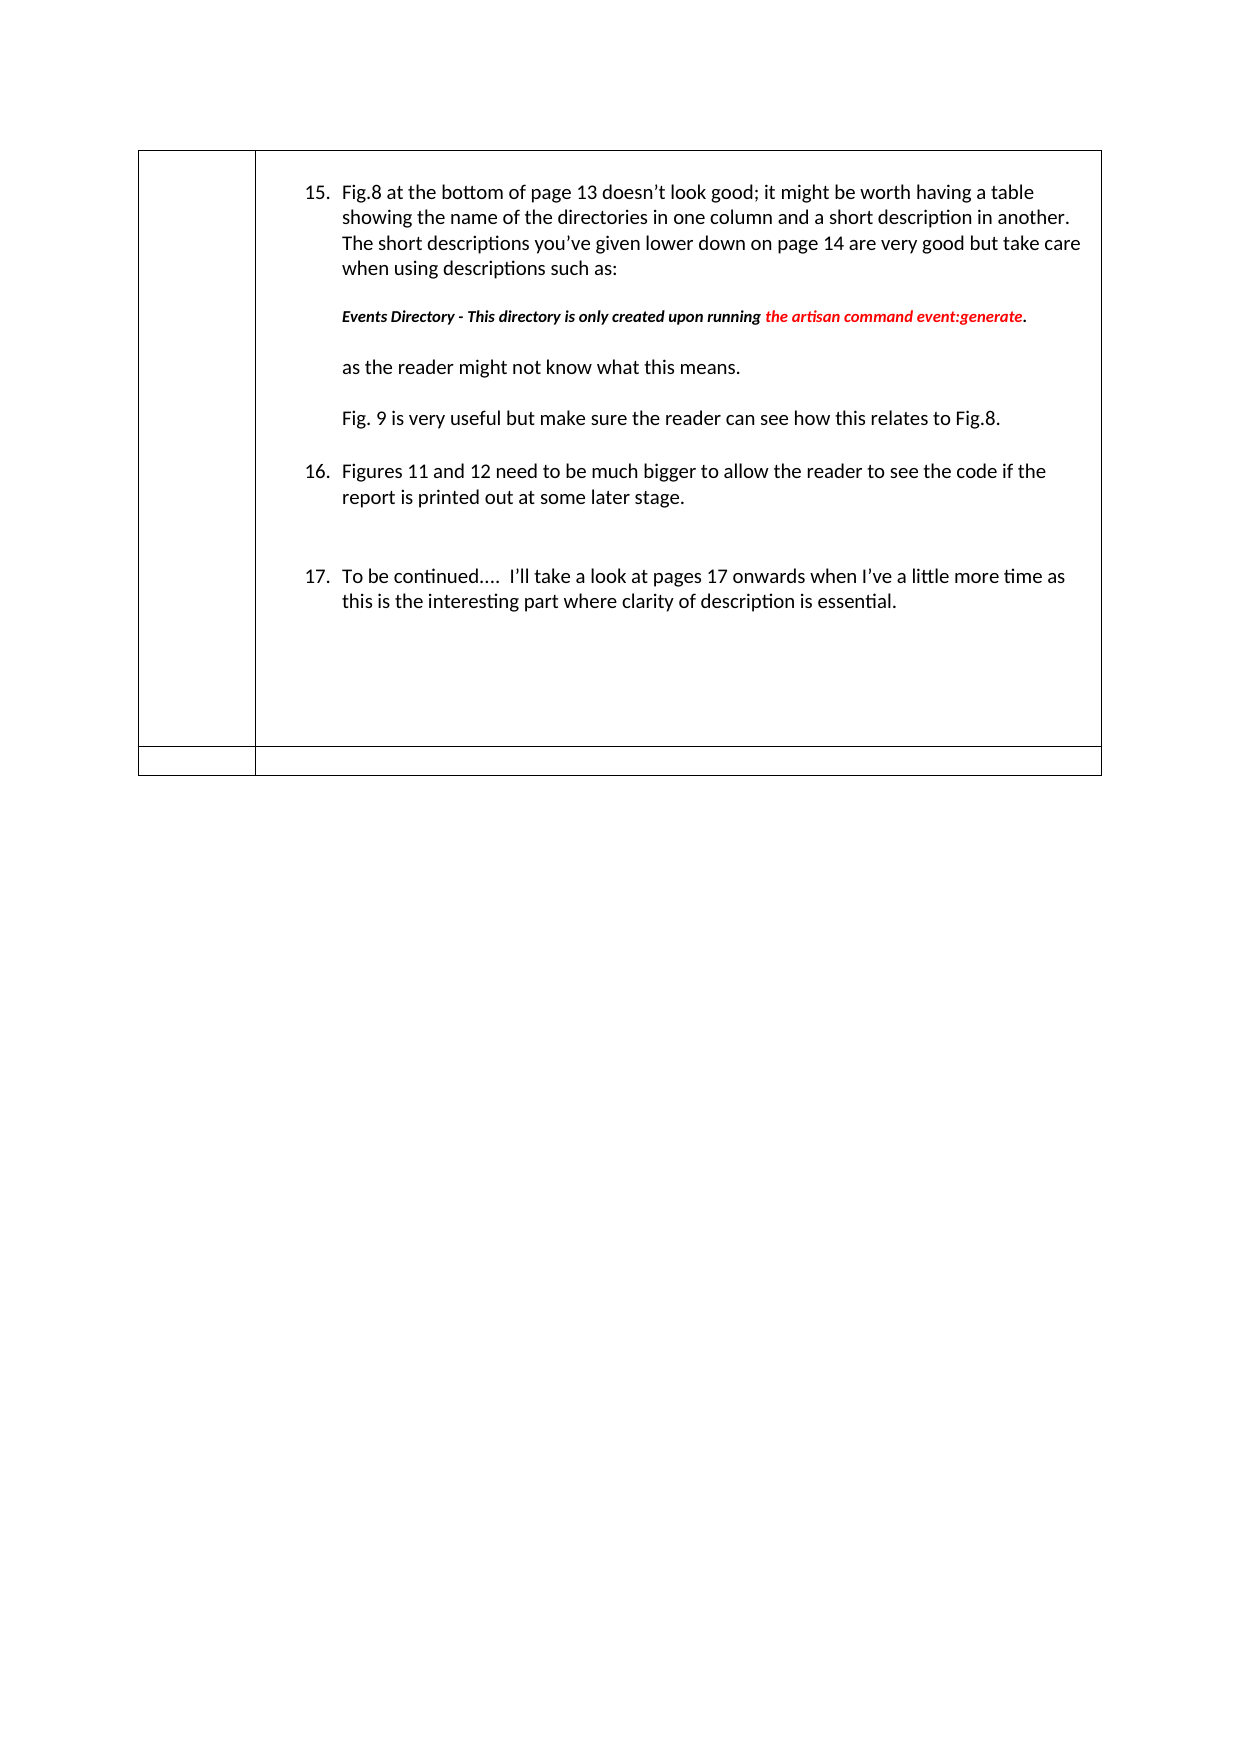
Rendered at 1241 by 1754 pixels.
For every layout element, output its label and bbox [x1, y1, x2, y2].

table_cell [256, 747, 1101, 775]
table_cell [139, 151, 255, 746]
table_cell [256, 151, 1101, 746]
table_cell [139, 747, 255, 775]
